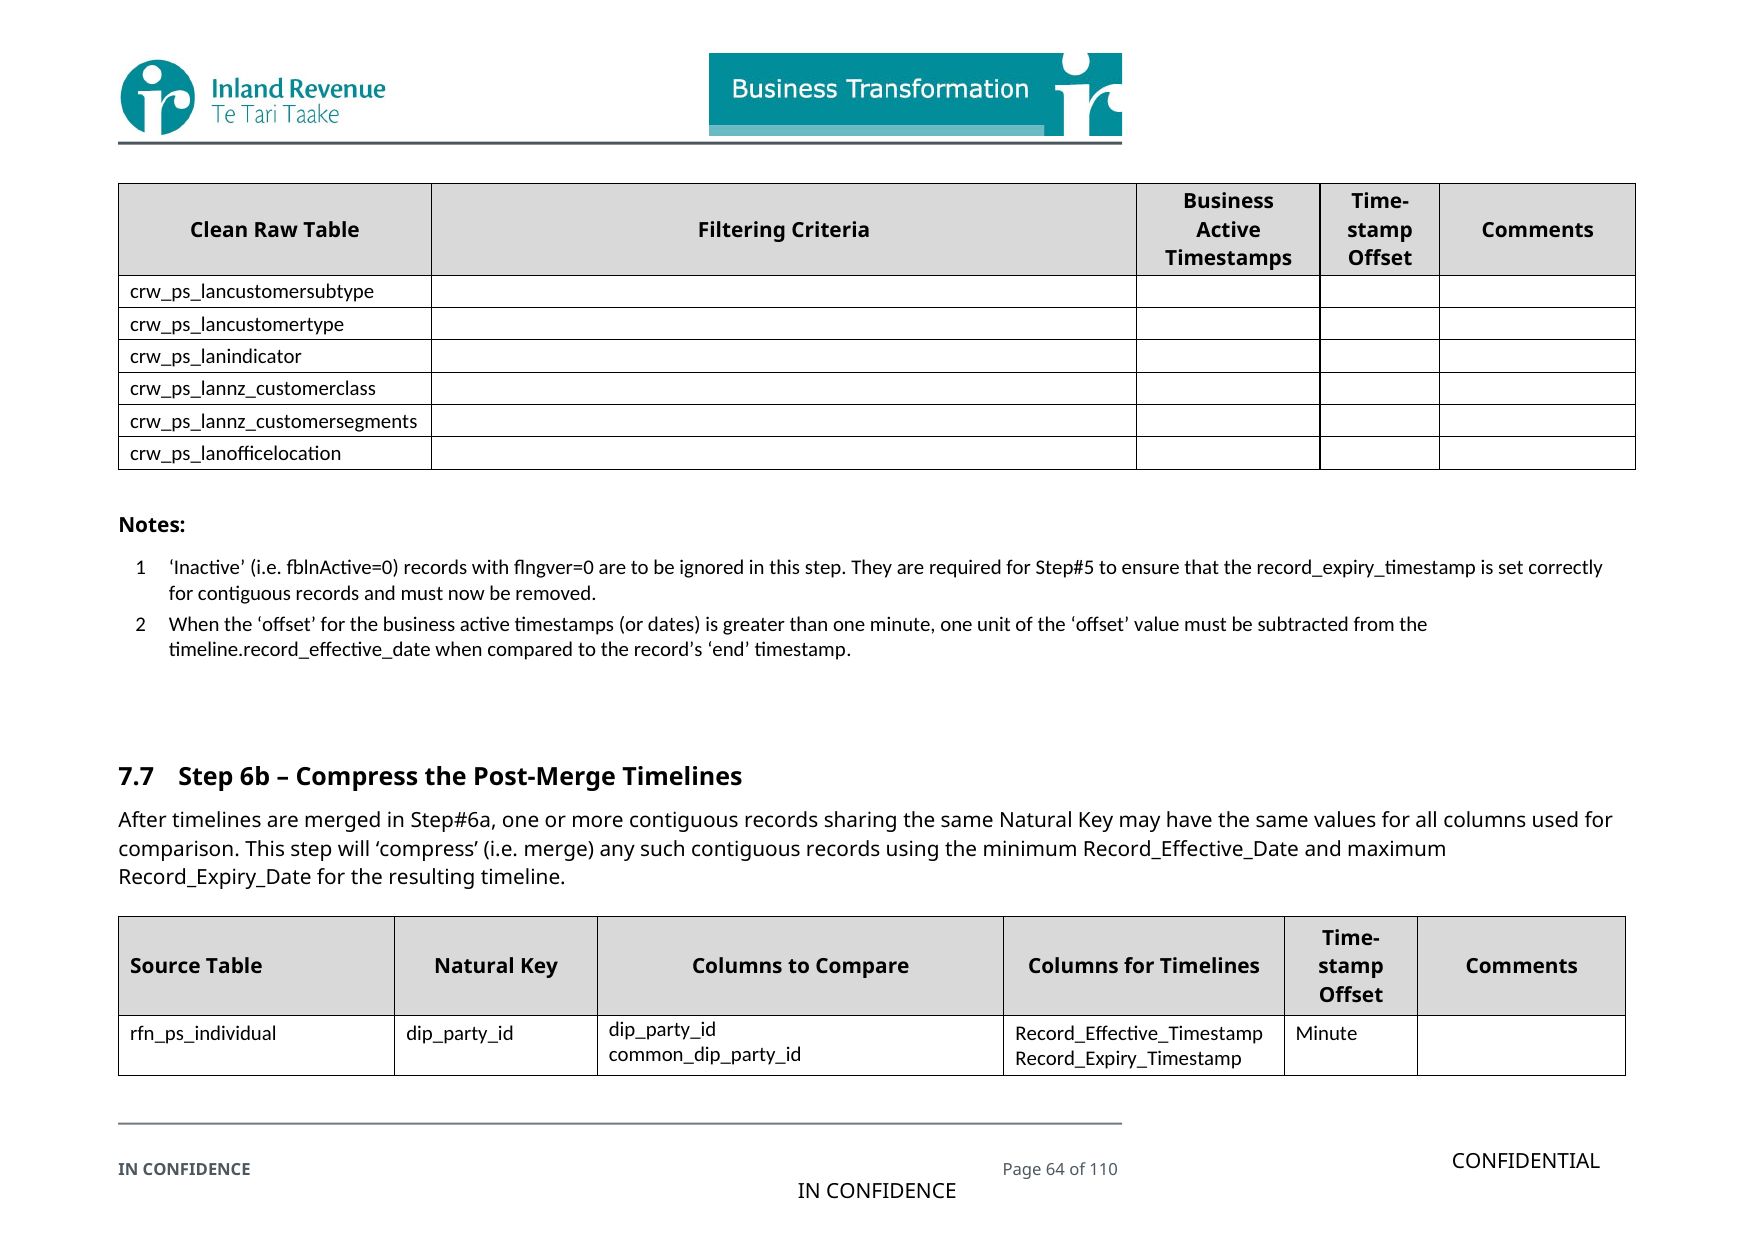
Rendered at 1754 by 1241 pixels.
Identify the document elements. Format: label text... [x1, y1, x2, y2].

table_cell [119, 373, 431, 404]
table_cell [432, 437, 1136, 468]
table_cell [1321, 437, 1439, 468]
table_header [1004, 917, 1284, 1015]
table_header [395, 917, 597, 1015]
text After timelines are merged in Step#6a, one or more contiguous records sharing the same Natural Key may have the same values for all columns used for comparison. This step will ‘compress’ (i.e. merge) any such contiguous records using the minimum Record_Effective_Date and maximum Record_Expiry_Date for the resulting timeline. [118, 806, 1636, 891]
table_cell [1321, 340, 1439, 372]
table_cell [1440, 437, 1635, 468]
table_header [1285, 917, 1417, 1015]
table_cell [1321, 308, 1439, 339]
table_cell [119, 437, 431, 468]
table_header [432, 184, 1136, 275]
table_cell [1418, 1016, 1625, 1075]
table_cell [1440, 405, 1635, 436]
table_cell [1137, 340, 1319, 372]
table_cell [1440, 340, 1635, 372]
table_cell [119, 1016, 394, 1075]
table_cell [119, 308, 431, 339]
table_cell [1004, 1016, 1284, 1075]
picture [118, 58, 386, 136]
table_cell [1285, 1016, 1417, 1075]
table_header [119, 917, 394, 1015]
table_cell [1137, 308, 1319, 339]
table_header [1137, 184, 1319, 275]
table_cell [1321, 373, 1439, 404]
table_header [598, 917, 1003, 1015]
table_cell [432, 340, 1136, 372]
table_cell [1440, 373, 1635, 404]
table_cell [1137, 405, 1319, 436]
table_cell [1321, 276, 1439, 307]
picture [709, 53, 1123, 136]
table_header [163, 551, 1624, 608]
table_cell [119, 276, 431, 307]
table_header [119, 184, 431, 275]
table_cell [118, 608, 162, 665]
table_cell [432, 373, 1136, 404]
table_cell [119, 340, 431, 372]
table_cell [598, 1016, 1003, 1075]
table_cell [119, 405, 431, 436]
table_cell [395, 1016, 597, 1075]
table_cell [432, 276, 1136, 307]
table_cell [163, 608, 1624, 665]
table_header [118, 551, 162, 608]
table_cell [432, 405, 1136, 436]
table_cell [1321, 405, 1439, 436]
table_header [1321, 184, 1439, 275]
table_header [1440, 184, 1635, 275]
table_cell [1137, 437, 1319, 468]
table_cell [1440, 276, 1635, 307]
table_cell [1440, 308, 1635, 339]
subtitle Step 6b – Compress the Post-Merge Timelines [118, 759, 1636, 793]
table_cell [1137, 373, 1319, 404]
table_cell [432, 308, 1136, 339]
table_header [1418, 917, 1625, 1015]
text Notes: [118, 510, 1636, 539]
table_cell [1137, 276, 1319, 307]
